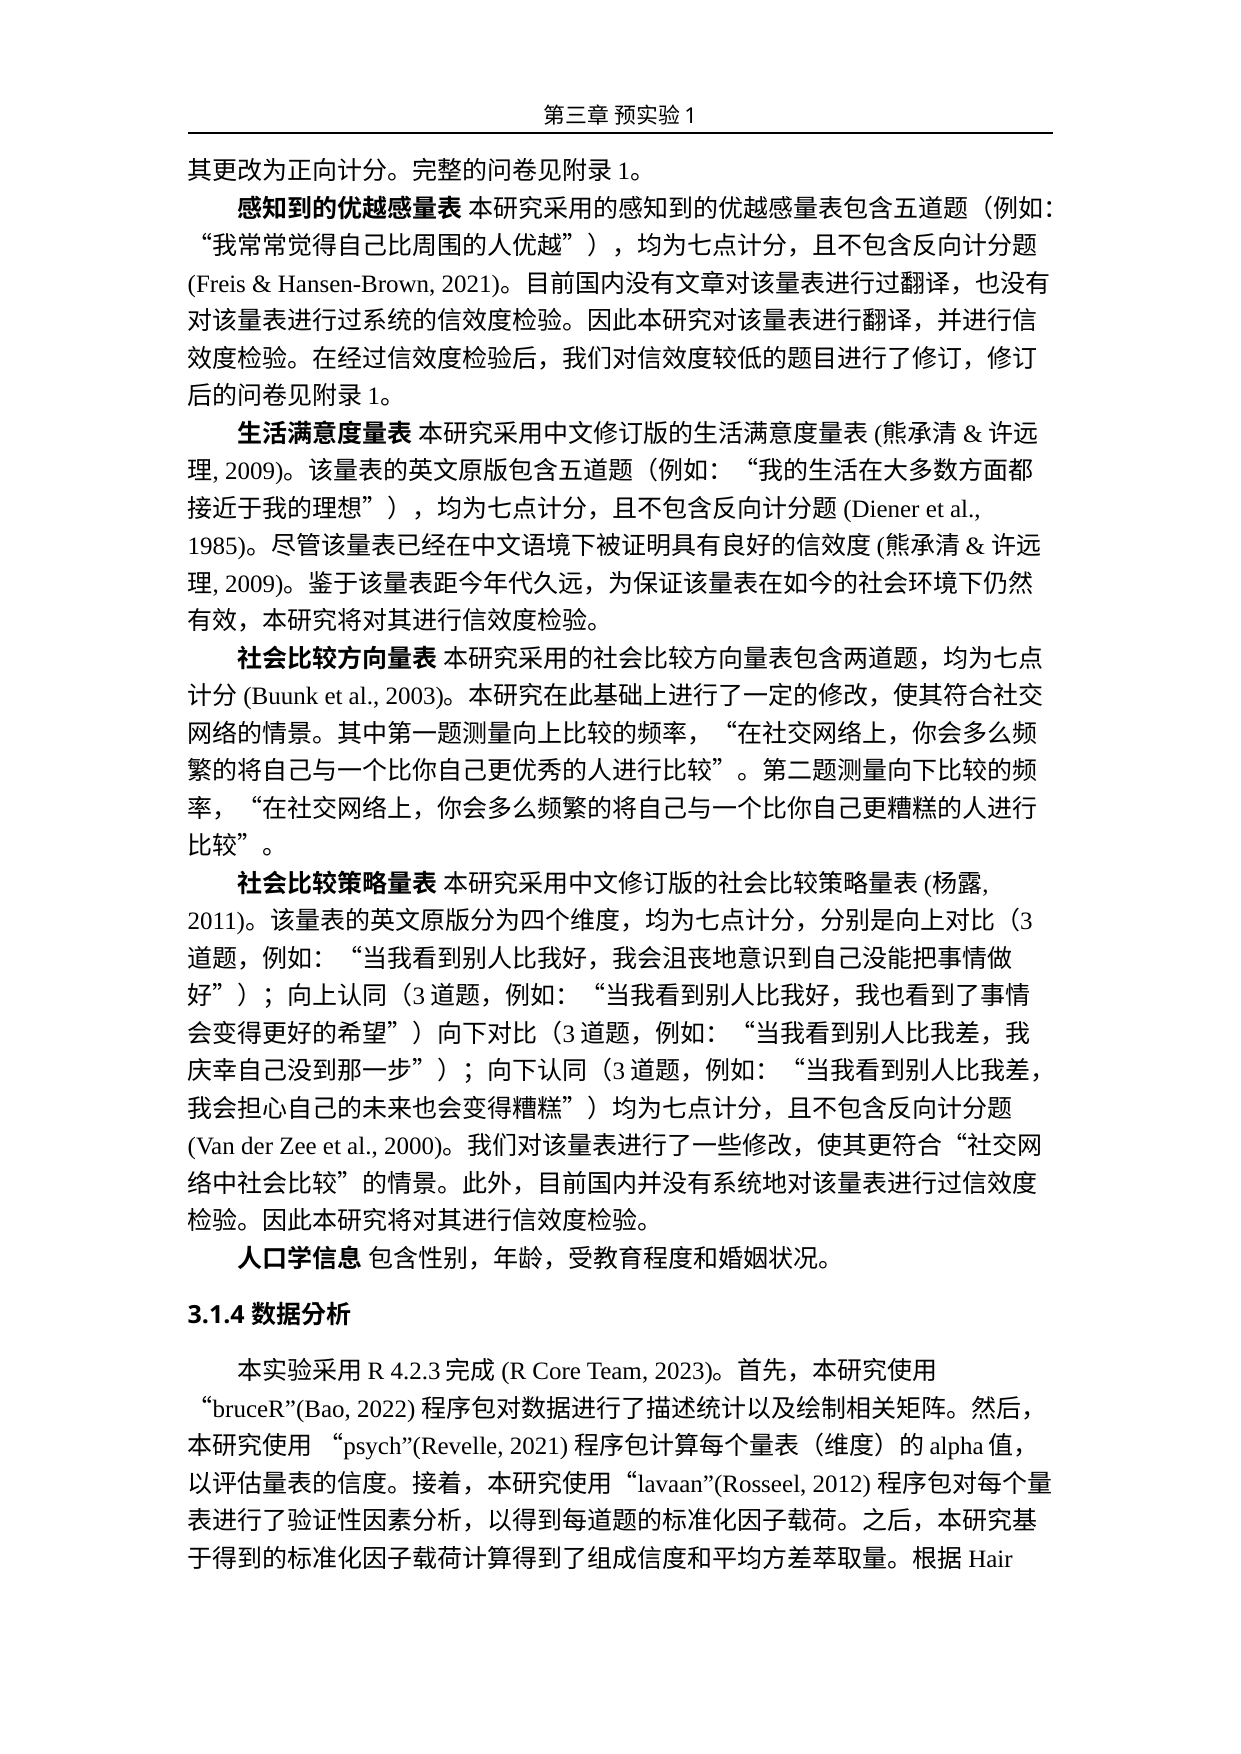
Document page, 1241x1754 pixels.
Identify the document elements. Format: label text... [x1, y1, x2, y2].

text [187, 1350, 1053, 1575]
text 社会比较策略量表 本研究采用中文修订版的社会比较策略量表 (杨露, 2011)。该量表的英文原版分为四个维度，均为七点计分，分别是向上对比（3道题，例如：“当我看到别人比我好，我会沮丧地意识到自己没能把事情做好”）；向上认同（3道题，例如：“当我看到别人比我好，我也看到了事情会变得更好的希望”）向下对比（3道题，例如：“当我看到别人比我差，我庆幸自己没到那一步”）；向下认同（3道题，例如：“当我看到别人比我差，我会担心自己的未来也会变得糟糕”）均为七点计分，且不包含反向计分题 (Van der Zee et al., 2000)。我们对该量表进行了一些修改，使其更符合“社交网络中社会比较”的情景。此外，目前国内并没有系统地对该量表进行过信效度检验。因此本研究将对其进行信效度检验。 [187, 862, 1053, 1237]
text 社会比较方向量表 本研究采用的社会比较方向量表包含两道题，均为七点计分 (Buunk et al., 2003)。本研究在此基础上进行了一定的修改，使其符合社交网络的情景。其中第一题测量向上比较的频率，“在社交网络上，你会多么频繁的将自己与一个比你自己更优秀的人进行比较”。第二题测量向下比较的频率，“在社交网络上，你会多么频繁的将自己与一个比你自己更糟糕的人进行比较”。 [187, 637, 1053, 862]
text 生活满意度量表 本研究采用中文修订版的生活满意度量表 (熊承清 & 许远理, 2009)。该量表的英文原版包含五道题（例如：“我的生活在大多数方面都接近于我的理想”），均为七点计分，且不包含反向计分题 (Diener et al., 1985)。尽管该量表已经在中文语境下被证明具有良好的信效度 (熊承清 & 许远理, 2009)。鉴于该量表距今年代久远，为保证该量表在如今的社会环境下仍然有效，本研究将对其进行信效度检验。 [187, 412, 1053, 637]
text 感知到的优越感量表 本研究采用的感知到的优越感量表包含五道题（例如：“我常常觉得自己比周围的人优越”），均为七点计分，且不包含反向计分题 (Freis & Hansen-Brown, 2021)。目前国内没有文章对该量表进行过翻译，也没有对该量表进行过系统的信效度检验。因此本研究对该量表进行翻译，并进行信效度检验。在经过信效度检验后，我们对信效度较低的题目进行了修订，修订后的问卷见附录1。 [187, 187, 1053, 412]
text 人口学信息 包含性别，年龄，受教育程度和婚姻状况。 [187, 1237, 1053, 1275]
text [187, 150, 1053, 187]
subtitle 3.1.4 数据分析 [187, 1294, 1053, 1331]
